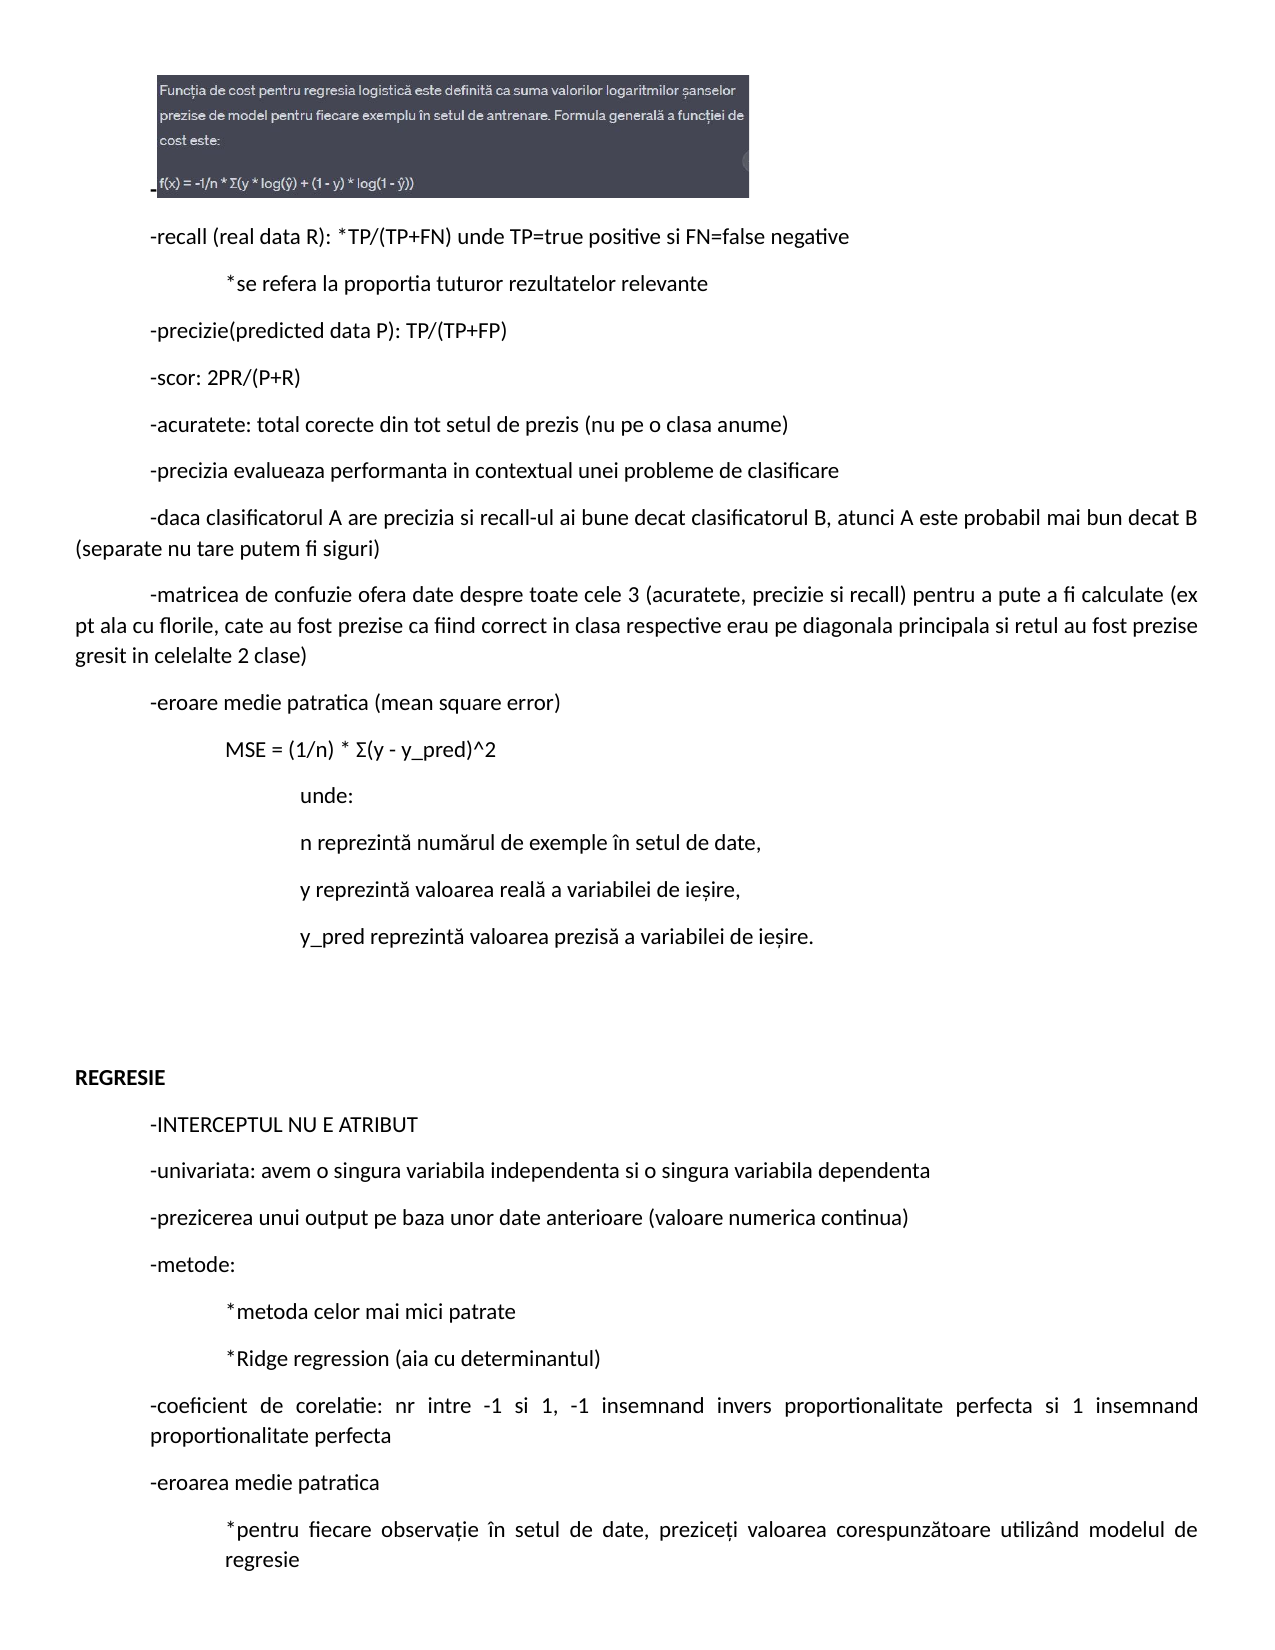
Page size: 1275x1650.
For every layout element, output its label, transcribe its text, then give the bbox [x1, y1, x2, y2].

text -recall (real data R): *TP/(TP+FN) unde TP=true positive si FN=false negative [75, 222, 1200, 250]
text *pentru fiecare observație în setul de date, preziceți valoarea corespunzătoare utilizând modelul de regresie [225, 1515, 1200, 1573]
text -eroarea medie patratica [150, 1468, 1200, 1496]
text n reprezintă numărul de exemple în setul de date, [225, 828, 1200, 856]
text -daca clasificatorul A are precizia si recall-ul ai bune decat clasificatorul B, atunci A este probabil mai bun decat B (separate nu tare putem fi siguri) [75, 503, 1200, 562]
text -precizie(predicted data P): TP/(TP+FP) [75, 316, 1200, 344]
text *se refera la proportia tuturor rezultatelor relevante [75, 269, 1200, 297]
text MSE = (1/n) * Σ(y - y_pred)^2 [75, 735, 1200, 763]
text -precizia evalueaza performanta in contextual unei probleme de clasificare [75, 457, 1200, 484]
text -scor: 2PR/(P+R) [75, 363, 1200, 391]
text *Ridge regression (aia cu determinantul) [75, 1344, 1200, 1372]
text -acuratete: total corecte din tot setul de prezis (nu pe o clasa anume) [75, 410, 1200, 438]
text -matricea de confuzie ofera date despre toate cele 3 (acuratete, precizie si recall) pentru a pute a fi calculate (ex pt ala cu florile, cate au fost prezise ca fiind correct in clasa respective erau pe diagonala principala si retul au fost prezise gresit in celelalte 2 clase) [75, 581, 1200, 669]
text -INTERCEPTUL NU E ATRIBUT [75, 1110, 1200, 1138]
text -prezicerea unui output pe baza unor date anterioare (valoare numerica continua) [75, 1203, 1200, 1231]
text *metoda celor mai mici patrate [75, 1297, 1200, 1325]
text -univariata: avem o singura variabila independenta si o singura variabila dependenta [75, 1157, 1200, 1184]
picture [157, 75, 750, 198]
text -metode: [75, 1250, 1200, 1278]
text y_pred reprezintă valoarea prezisă a variabilei de ieșire. [225, 922, 1200, 950]
text unde: [225, 782, 1200, 809]
text -coeficient de corelatie: nr intre -1 si 1, -1 insemnand invers proportionalitate perfecta si 1 insemnand proportionalitate perfecta [150, 1391, 1200, 1449]
text -eroare medie patratica (mean square error) [75, 688, 1200, 716]
text REGRESIE [75, 1063, 1200, 1091]
text y reprezintă valoarea reală a variabilei de ieșire, [225, 875, 1200, 903]
